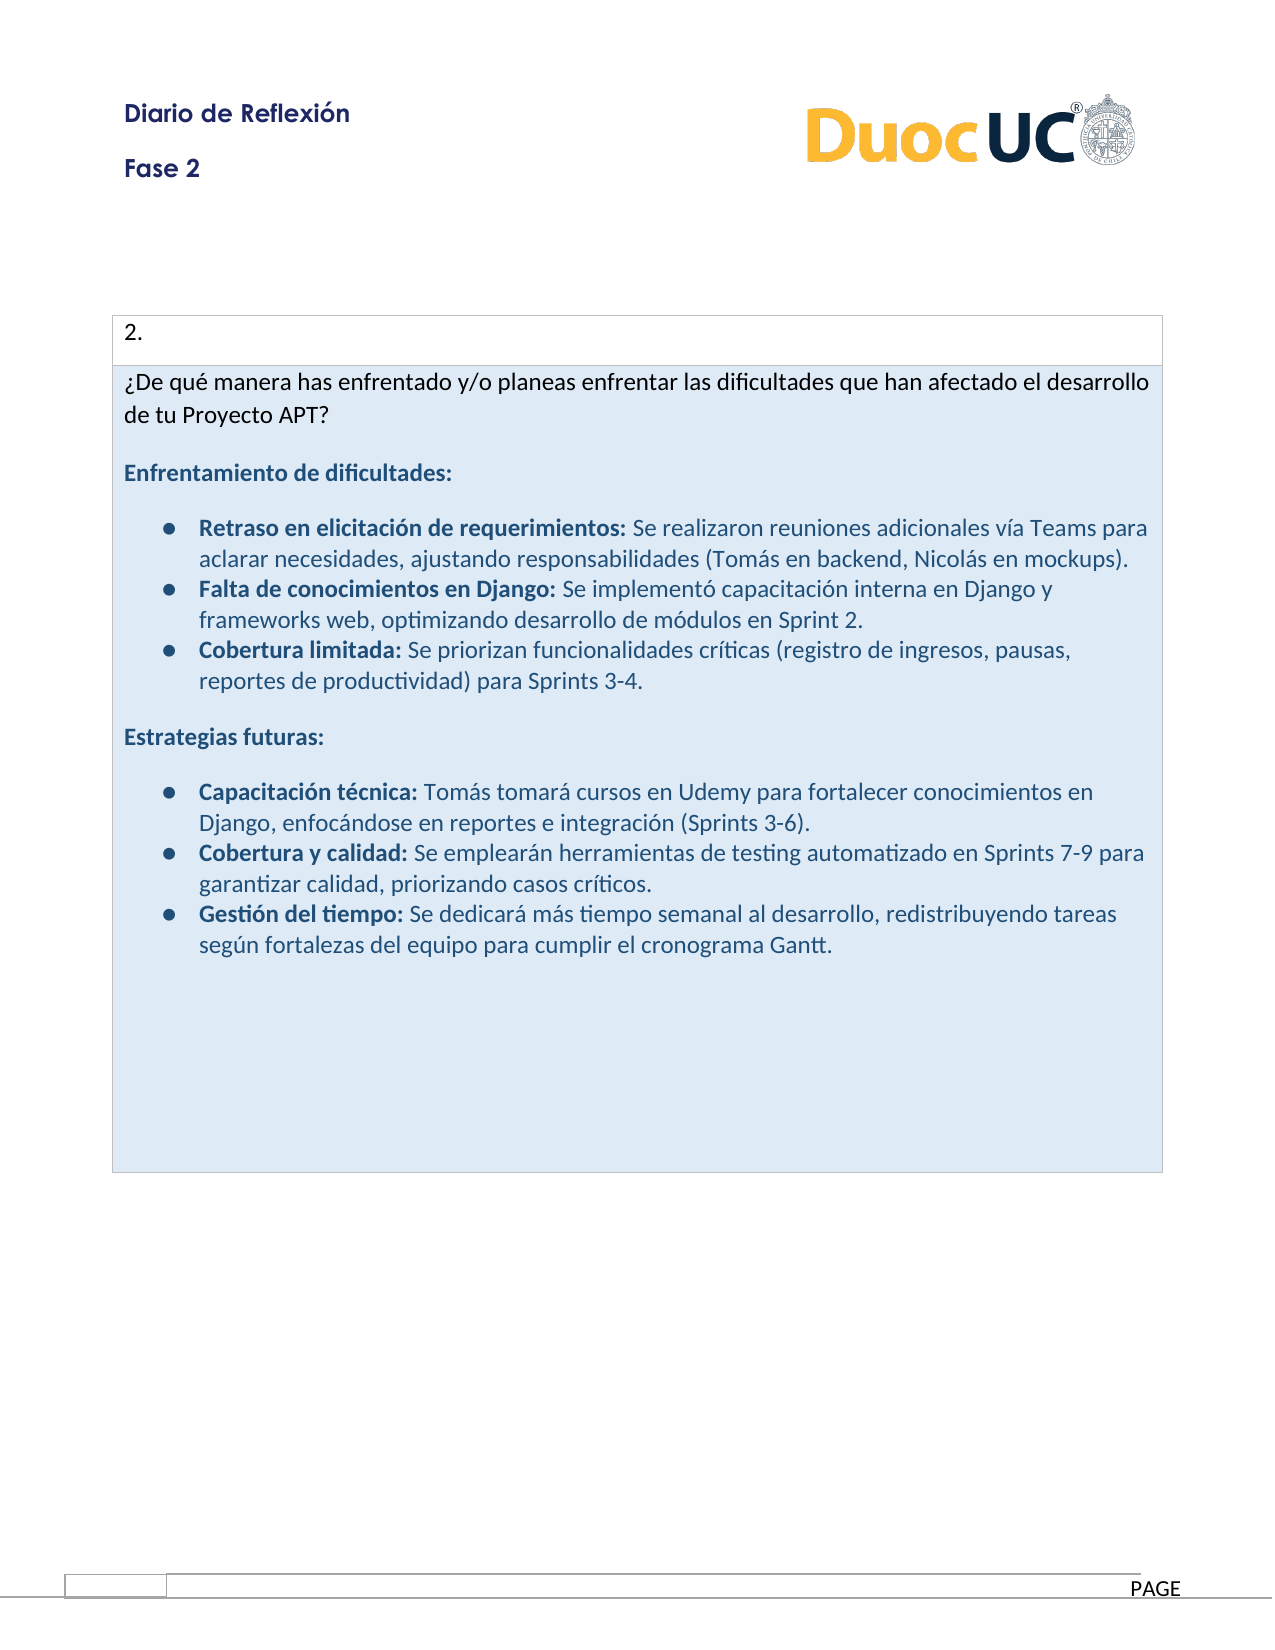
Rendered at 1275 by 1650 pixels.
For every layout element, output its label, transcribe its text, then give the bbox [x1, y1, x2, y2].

picture [807, 94, 1135, 165]
table_cell ¿De qué manera has enfrentado y/o planeas enfrentar las dificultades que han afectado el desarrollo de tu Proyecto APT? Enfrentamiento de dificultades: Retraso en elicitación de requerimientos: Se realizaron reuniones adicionales vía Teams para aclarar necesidades, ajustando responsabilidades (Tomás en backend, Nicolás en mockups). Falta de conocimientos en Django: Se implementó capacitación interna en Django y frameworks web, optimizando desarrollo de módulos en Sprint 2. Cobertura limitada: Se priorizan funcionalidades críticas (registro de ingresos, pausas, reportes de productividad) para Sprints 3-4. Estrategias futuras: Capacitación técnica: Tomás tomará cursos en Udemy para fortalecer conocimientos en Django, enfocándose en reportes e integración (Sprints 3-6). Cobertura y calidad: Se emplearán herramientas de testing automatizado en Sprints 7-9 para garantizar calidad, priorizando casos críticos. Gestión del tiempo: Se dedicará más tiempo semanal al desarrollo, redistribuyendo tareas según fortalezas del equipo para cumplir el cronograma Gantt. [113, 366, 1162, 1172]
table_header 2. [113, 316, 1162, 365]
